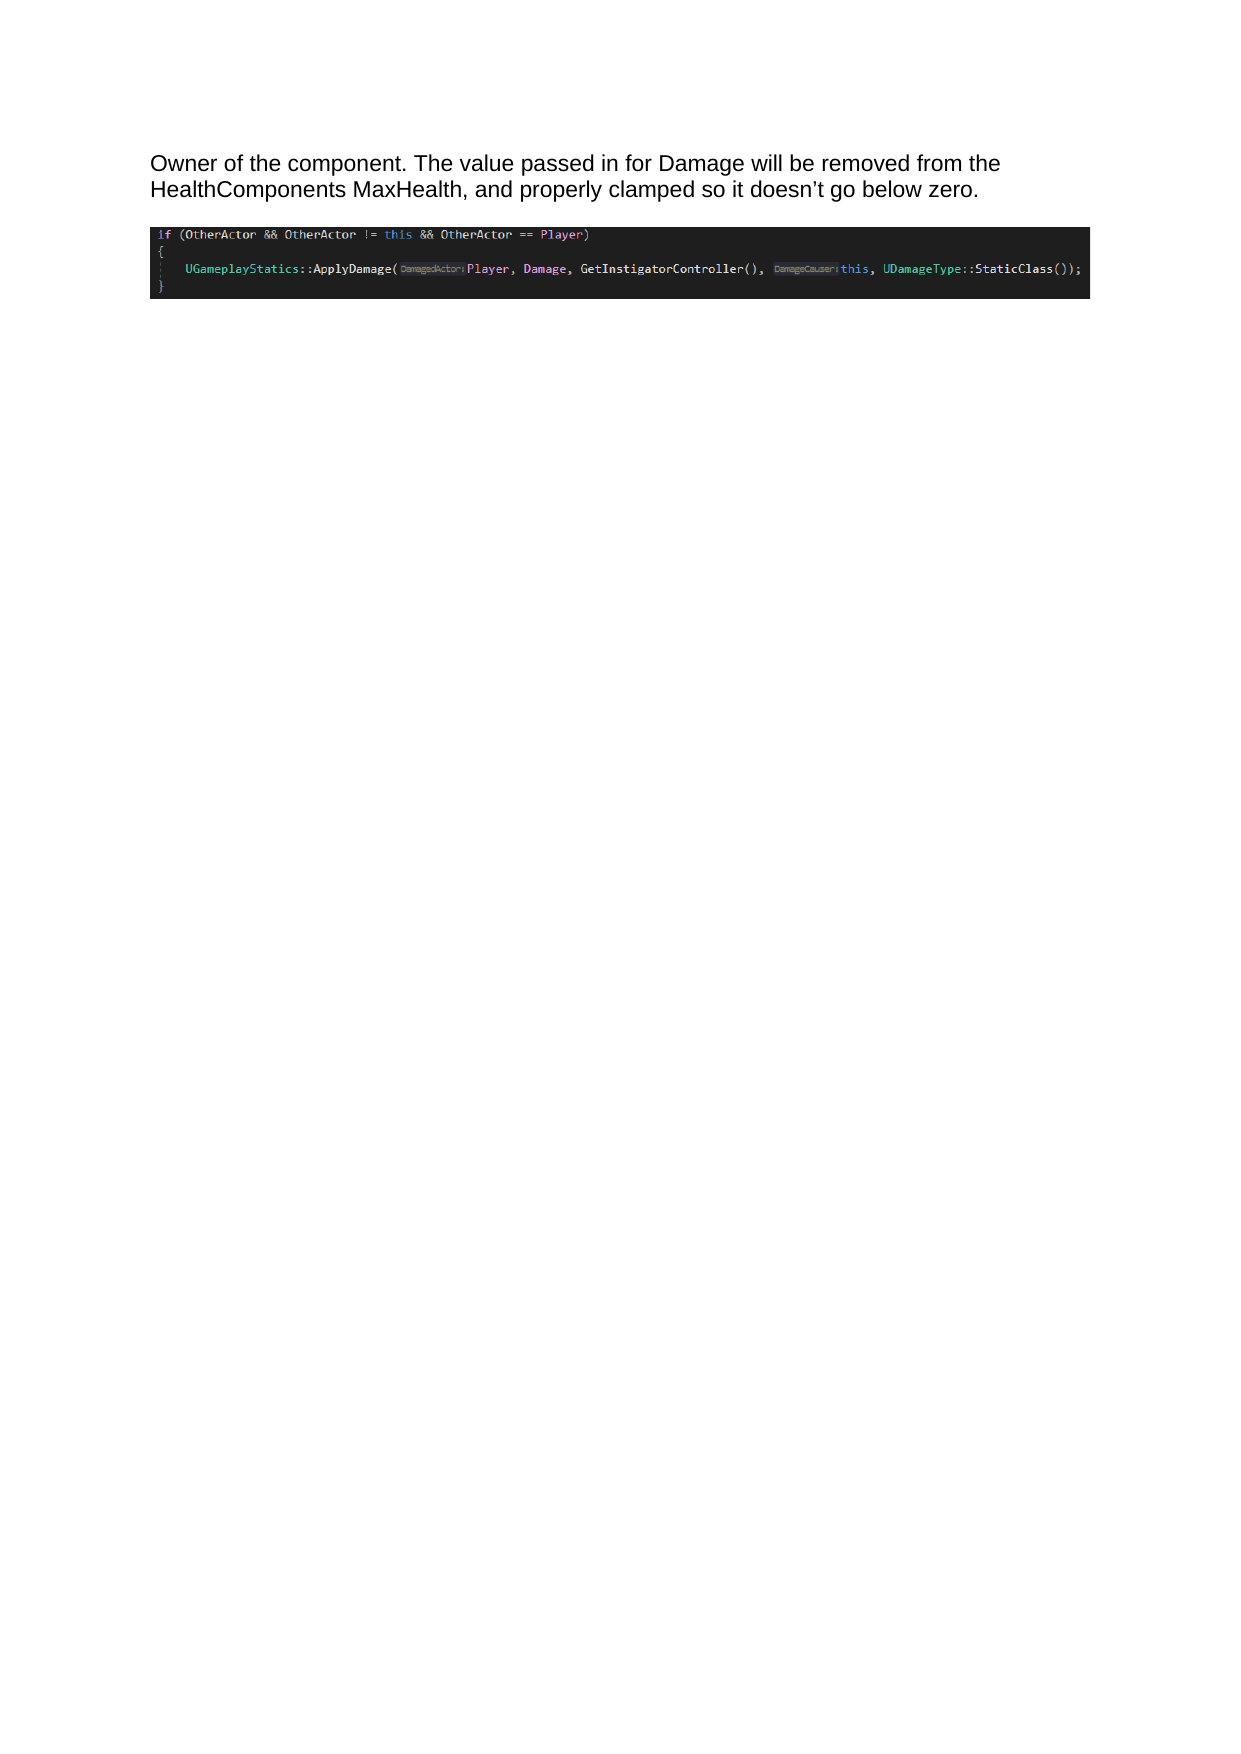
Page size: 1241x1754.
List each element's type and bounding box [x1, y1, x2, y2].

text [150, 150, 1090, 203]
picture [150, 227, 1091, 299]
